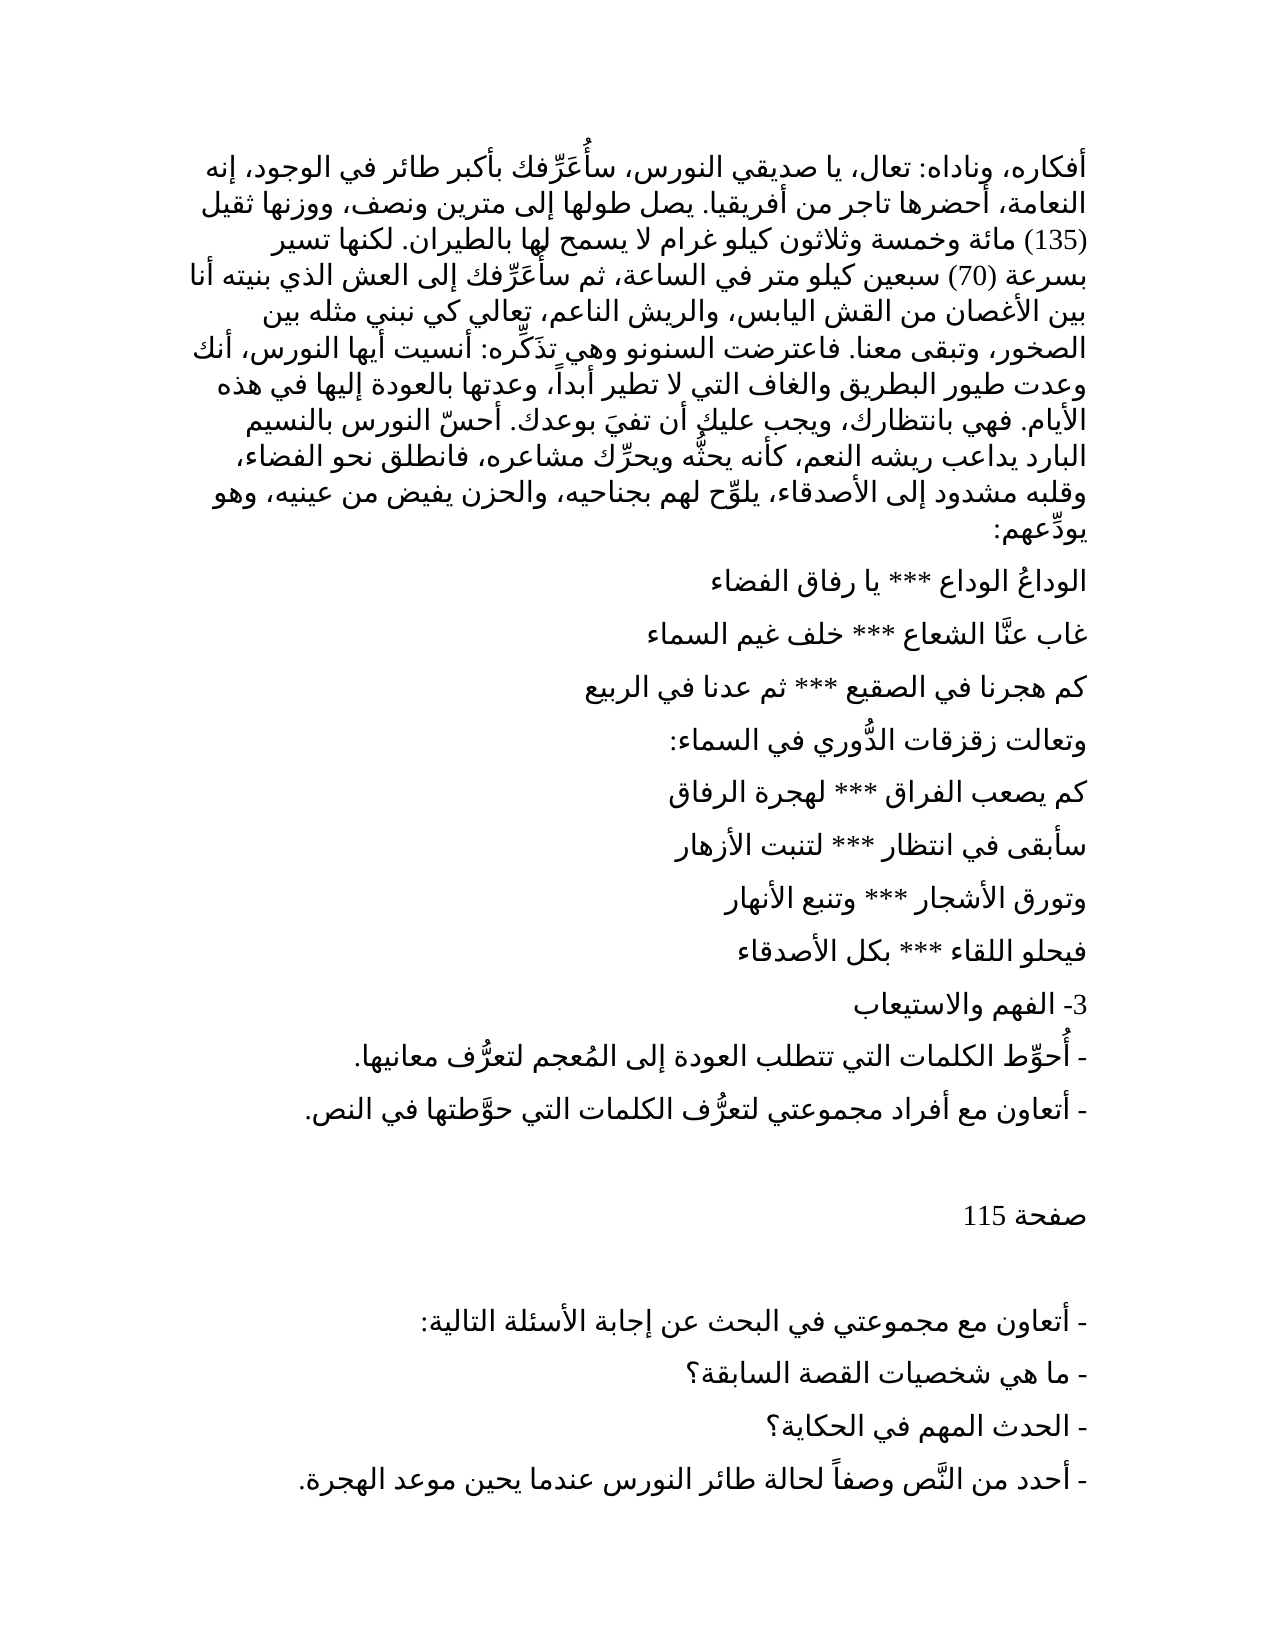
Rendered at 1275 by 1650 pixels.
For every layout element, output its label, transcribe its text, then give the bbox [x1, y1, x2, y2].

text - أُحوِّط الكلمات التي تتطلب العودة إلى المُعجم لتعرُّف معانيها. [187, 1039, 1087, 1073]
text وتورق الأشجار *** وتنبع الأنهار [187, 881, 1087, 915]
text سأبقى في انتظار *** لتنبت الأزهار [187, 828, 1087, 862]
text - أتعاون مع مجموعتي في البحث عن إجابة الأسئلة التالية: [187, 1304, 1087, 1337]
text الوداعُ الوداع *** يا رفاق الفضاء [187, 564, 1087, 598]
text - الحدث المهم في الحكاية؟ [187, 1409, 1087, 1443]
text - ما هي شخصيات القصة السابقة؟ [187, 1356, 1087, 1390]
text فيحلو اللقاء *** بكل الأصدقاء [187, 934, 1087, 967]
text كم يصعب الفراق *** لهجرة الرفاق [187, 776, 1087, 809]
text وتعالت زقزقات الدُّوري في السماء: [187, 723, 1087, 756]
text - أتعاون مع أفراد مجموعتي لتعرُّف الكلمات التي حوَّطتها في النص. [187, 1092, 1087, 1126]
text كم هجرنا في الصقيع *** ثم عدنا في الربيع [187, 670, 1087, 703]
text غاب عنَّا الشعاع *** خلف غيم السماء [187, 617, 1087, 651]
text - أحدد من النَّص وصفاً لحالة طائر النورس عندما يحين موعد الهجرة. [187, 1462, 1087, 1496]
text أفكاره، وناداه: تعال، يا صديقي النورس، سأُعَرِّفك بأكبر طائر في الوجود، إنه النعامة، أحضرها تاجر من أفريقيا. يصل طولها إلى مترين ونصف، ووزنها ثقيل (135) مائة وخمسة وثلاثون كيلو غرام لا يسمح لها بالطيران. لكنها تسير بسرعة (70) سبعين كيلو متر في الساعة، ثم سأُعَرِّفك إلى العش الذي بنيته أنا بين الأغصان من القش اليابس، والريش الناعم، تعالي كي نبني مثله بين الصخور، وتبقى معنا. فاعترضت السنونو وهي تذَكِّره: أنسيت أيها النورس، أنك وعدت طيور البطريق والغاف التي لا تطير أبداً، وعدتها بالعودة إليها في هذه الأيام. فهي بانتظارك، ويجب عليك أن تفيَ بوعدك. أحسّ النورس بالنسيم البارد يداعب ريشه النعم، كأنه يحثُّه ويحرِّك مشاعره، فانطلق نحو الفضاء، وقلبه مشدود إلى الأصدقاء، يلوِّح لهم بجناحيه، والحزن يفيض من عينيه، وهو يودِّعهم: [187, 150, 1087, 545]
text صفحة 115 [187, 1198, 1087, 1232]
text 3- الفهم والاستيعاب [187, 987, 1087, 1020]
